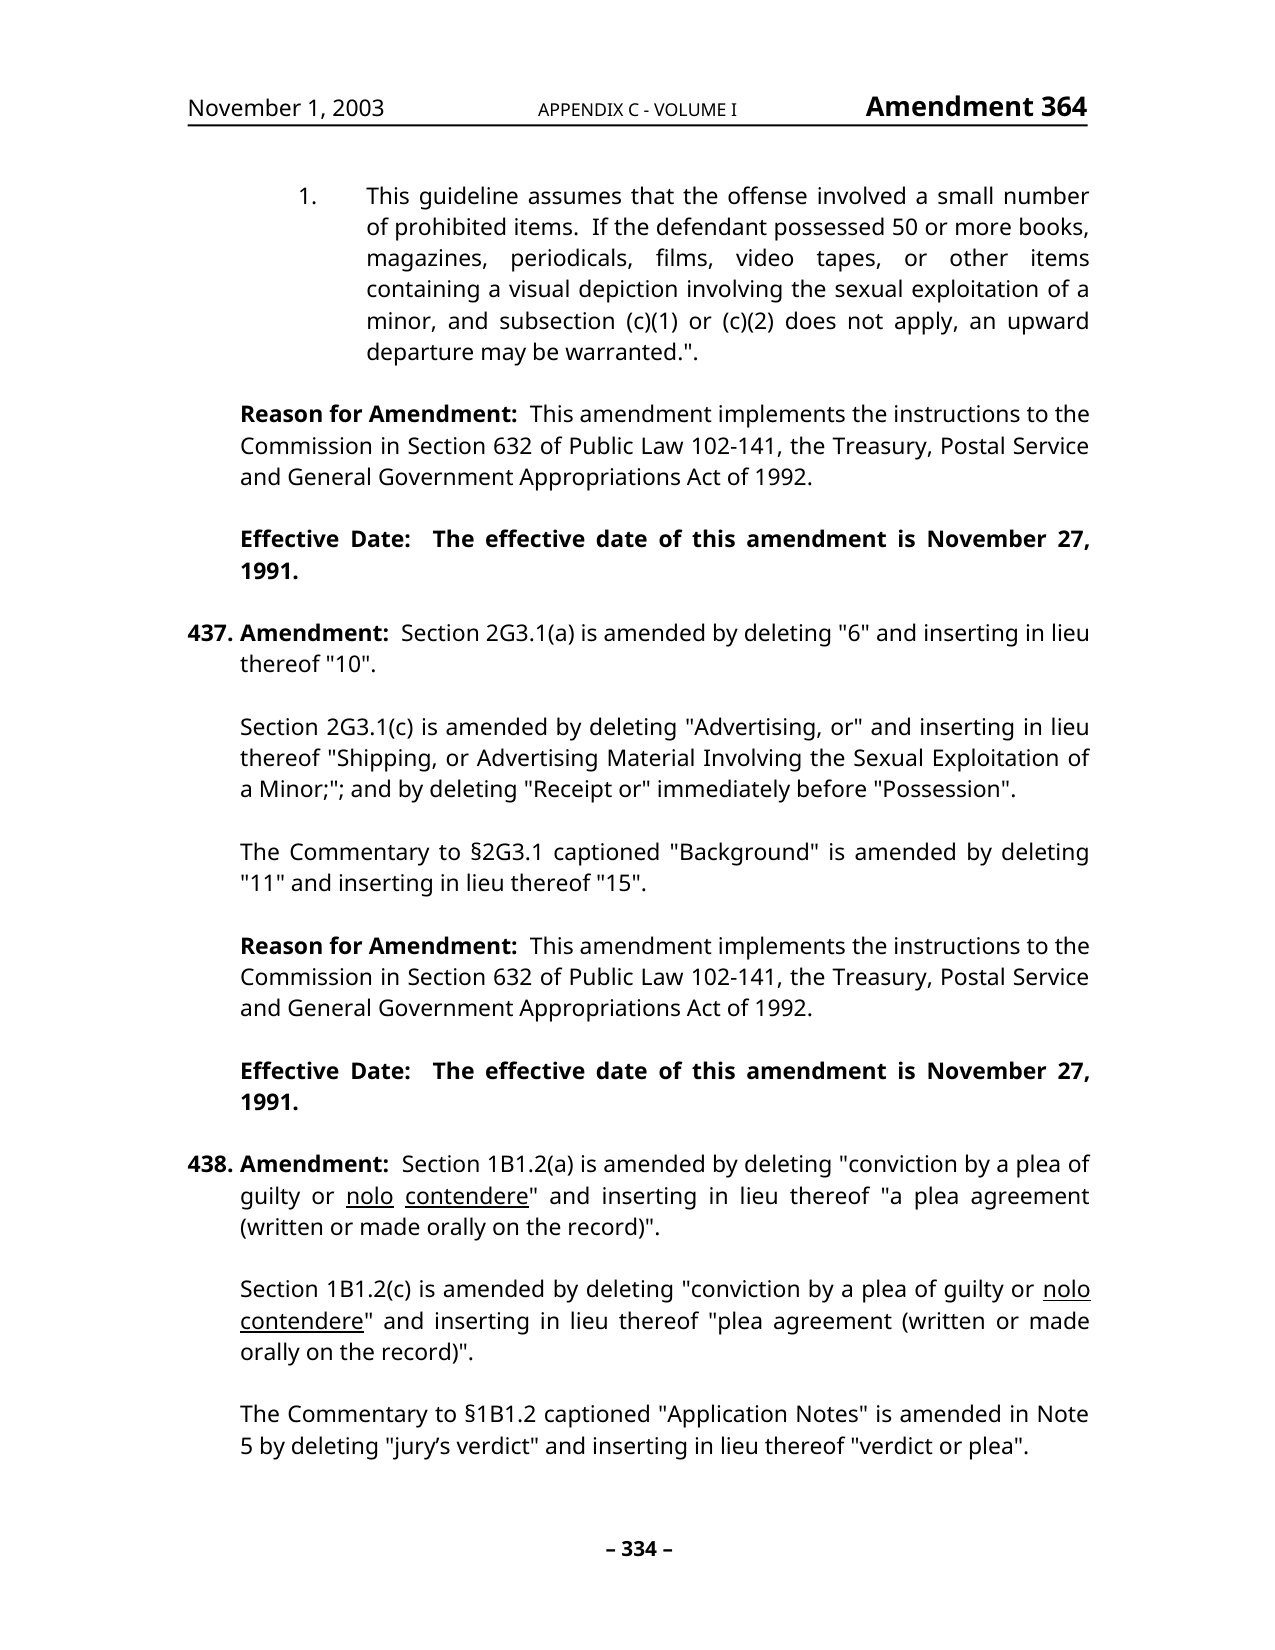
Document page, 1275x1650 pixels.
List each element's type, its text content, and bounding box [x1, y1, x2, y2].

text 1. This guideline assumes that the offense involved a small number of prohibited items. If the defendant possessed 50 or more books, magazines, periodicals, films, video tapes, or other items containing a visual depiction involving the sexual exploitation of a minor, and subsection (c)(1) or (c)(2) does not apply, an upward departure may be warranted.". [298, 180, 1091, 367]
text Effective Date: The effective date of this amendment is November 27, 1991. [240, 523, 1091, 586]
text Reason for Amendment: This amendment implements the instructions to the Commission in Section 632 of Public Law 102-141, the Treasury, Postal Service and General Government Appropriations Act of 1992. [240, 930, 1091, 1023]
text 437. Amendment: Section 2G3.1(a) is amended by deleting "6" and inserting in lieu thereof "10". [187, 617, 1091, 680]
text Section 1B1.2(c) is amended by deleting "conviction by a plea of guilty or nolo contendere" and inserting in lieu thereof "plea agreement (written or made orally on the record)". [240, 1273, 1091, 1367]
text The Commentary to §1B1.2 captioned "Application Notes" is amended in Note 5 by deleting "jury’s verdict" and inserting in lieu thereof "verdict or plea". [240, 1398, 1091, 1461]
text 438. Amendment: Section 1B1.2(a) is amended by deleting "conviction by a plea of guilty or nolo contendere" and inserting in lieu thereof "a plea agreement (written or made orally on the record)". [187, 1148, 1091, 1242]
text Section 2G3.1(c) is amended by deleting "Advertising, or" and inserting in lieu thereof "Shipping, or Advertising Material Involving the Sexual Exploitation of a Minor;"; and by deleting "Receipt or" immediately before "Possession". [240, 711, 1091, 805]
text The Commentary to §2G3.1 captioned "Background" is amended by deleting "11" and inserting in lieu thereof "15". [240, 836, 1091, 898]
text Reason for Amendment: This amendment implements the instructions to the Commission in Section 632 of Public Law 102-141, the Treasury, Postal Service and General Government Appropriations Act of 1992. [240, 398, 1091, 492]
text Effective Date: The effective date of this amendment is November 27, 1991. [240, 1055, 1091, 1117]
